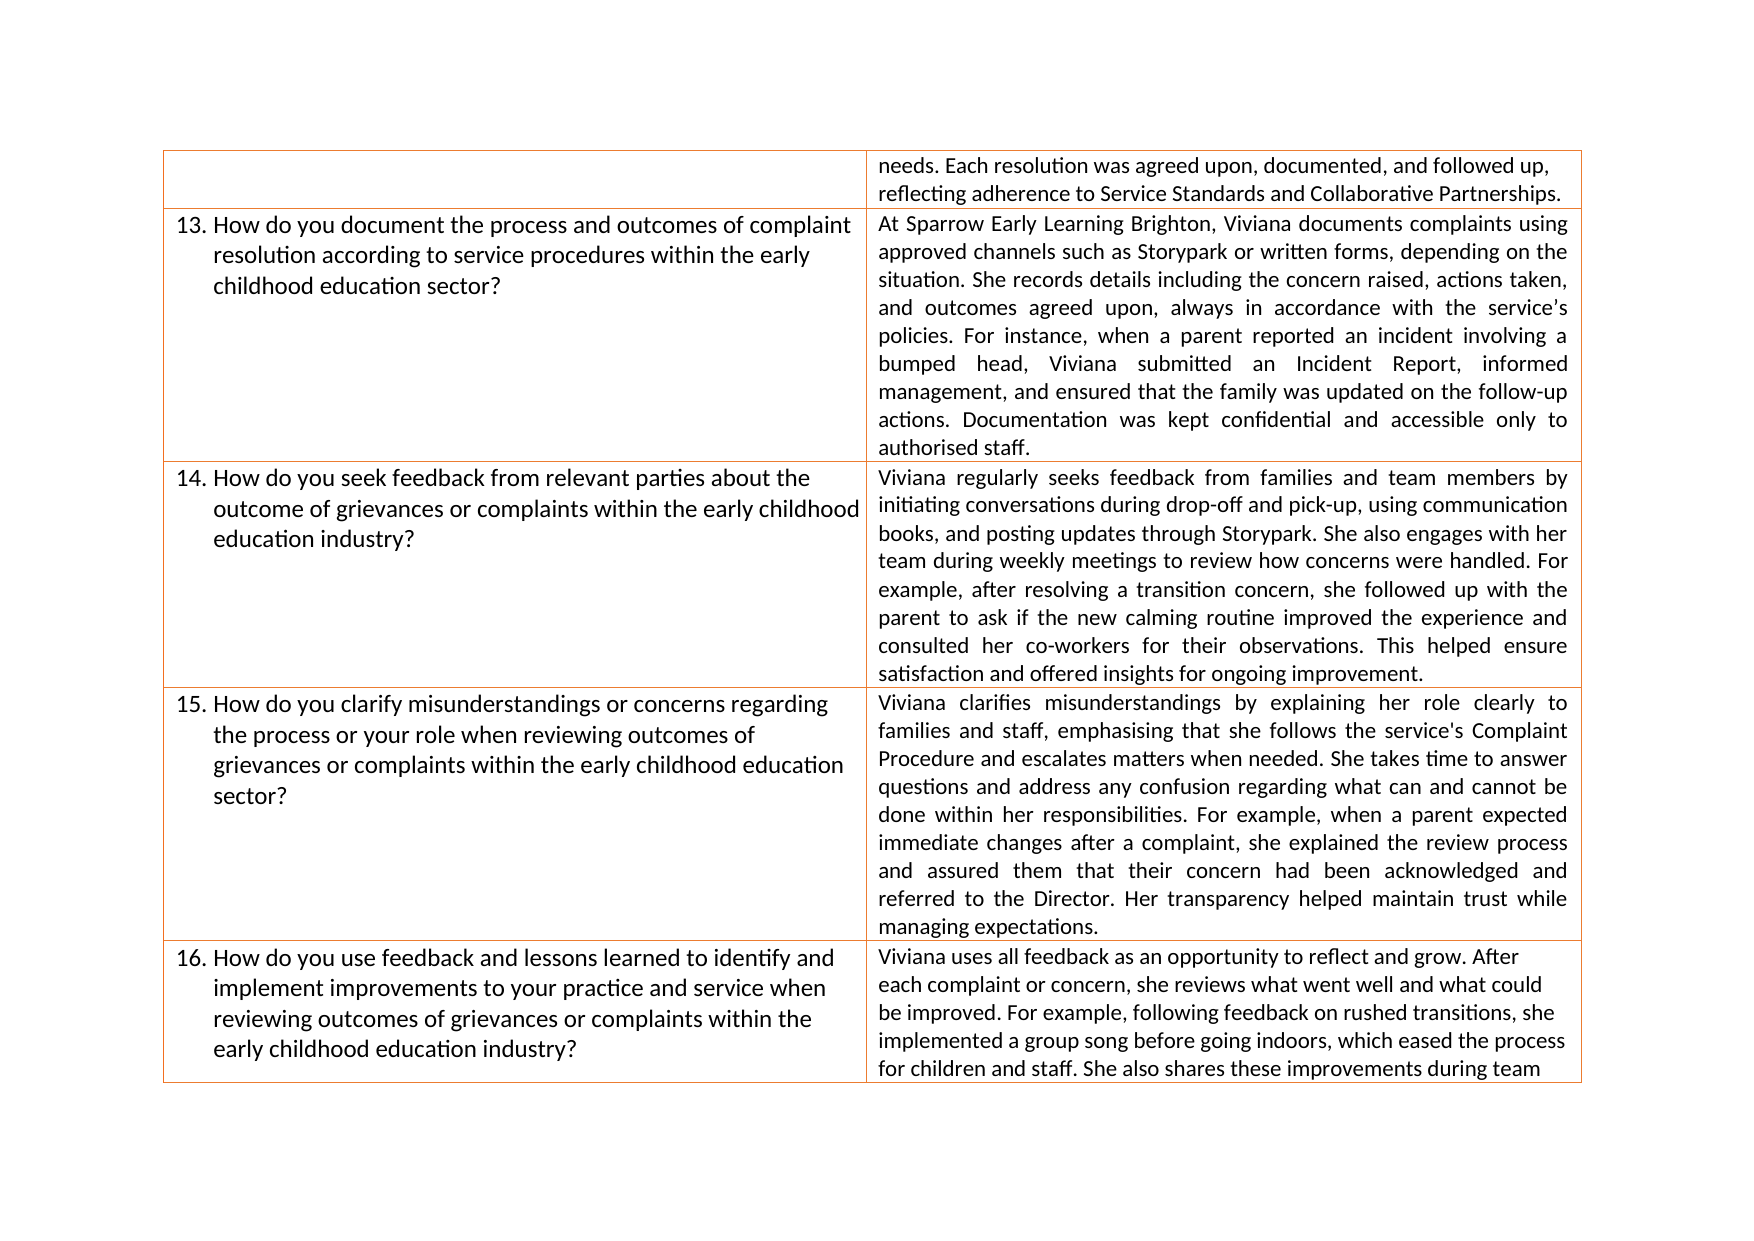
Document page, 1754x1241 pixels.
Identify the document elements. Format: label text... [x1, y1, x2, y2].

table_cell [164, 941, 866, 1082]
table_cell How do you document the process and outcomes of complaint resolution according to service procedures within the early childhood education sector? [164, 209, 866, 461]
table_cell At Sparrow Early Learning Brighton, Viviana documents complaints using approved channels such as Storypark or written forms, depending on the situation. She records details including the concern raised, actions taken, and outcomes agreed upon, always in accordance with the service’s policies. For instance, when a parent reported an incident involving a bumped head, Viviana submitted an Incident Report, informed management, and ensured that the family was updated on the follow-up actions. Documentation was kept confidential and accessible only to authorised staff. [867, 209, 1581, 461]
table_cell Viviana clarifies misunderstandings by explaining her role clearly to families and staff, emphasising that she follows the service's Complaint Procedure and escalates matters when needed. She takes time to answer questions and address any confusion regarding what can and cannot be done within her responsibilities. For example, when a parent expected immediate changes after a complaint, she explained the review process and assured them that their concern had been acknowledged and referred to the Director. Her transparency helped maintain trust while managing expectations. [867, 688, 1581, 940]
table_cell How do you seek feedback from relevant parties about the outcome of grievances or complaints within the early childhood education industry? [164, 462, 866, 687]
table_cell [867, 941, 1581, 1082]
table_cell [867, 151, 1581, 207]
table_cell Viviana regularly seeks feedback from families and team members by initiating conversations during drop-off and pick-up, using communication books, and posting updates through Storypark. She also engages with her team during weekly meetings to review how concerns were handled. For example, after resolving a transition concern, she followed up with the parent to ask if the new calming routine improved the experience and consulted her co-workers for their observations. This helped ensure satisfaction and offered insights for ongoing improvement. [867, 462, 1581, 687]
table_cell How do you clarify misunderstandings or concerns regarding the process or your role when reviewing outcomes of grievances or complaints within the early childhood education sector? [164, 688, 866, 940]
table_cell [164, 151, 866, 207]
